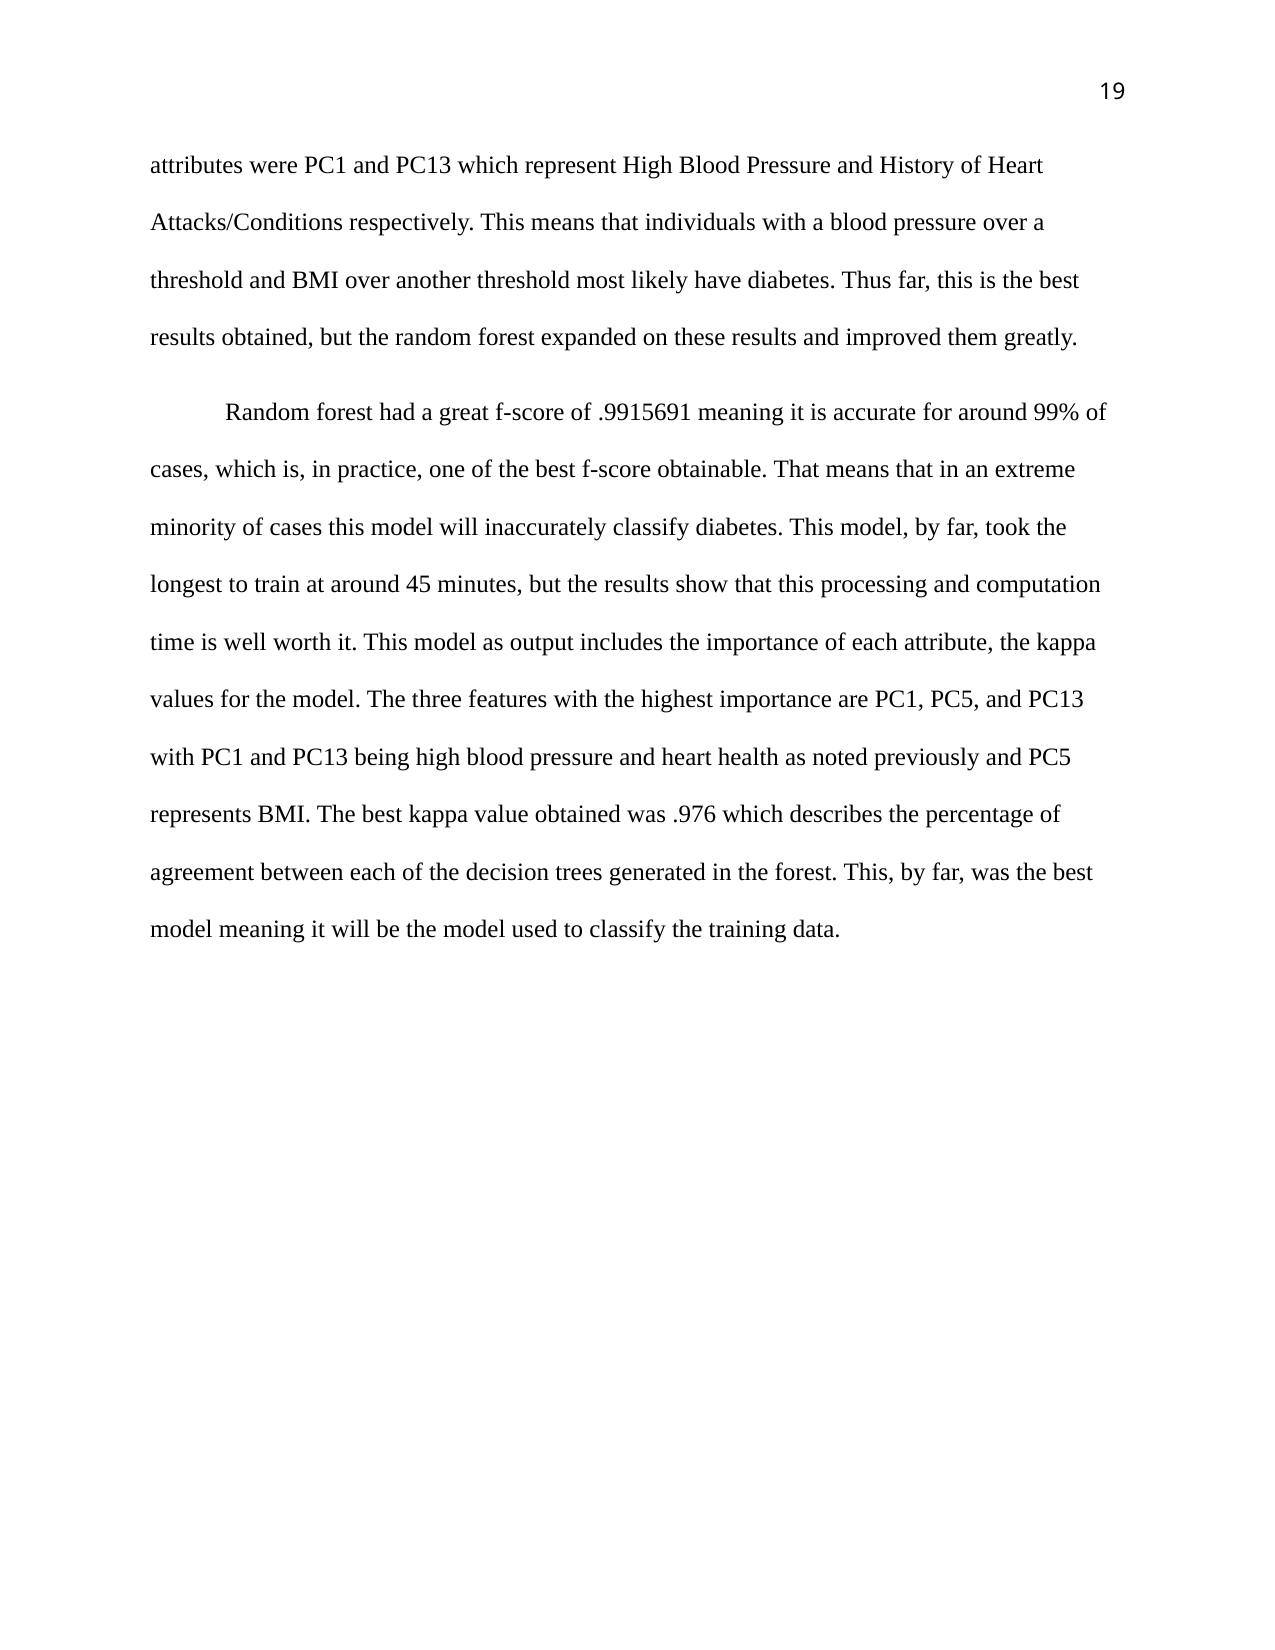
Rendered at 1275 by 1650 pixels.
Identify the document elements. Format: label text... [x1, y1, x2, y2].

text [150, 150, 1125, 351]
text Random forest had a great f-score of .9915691 meaning it is accurate for around 99% of cases, which is, in practice, one of the best f-score obtainable. That means that in an extreme minority of cases this model will inaccurately classify diabetes. This model, by far, took the longest to train at around 45 minutes, but the results show that this processing and computation time is well worth it. This model as output includes the importance of each attribute, the kappa values for the model. The three features with the highest importance are PC1, PC5, and PC13 with PC1 and PC13 being high blood pressure and heart health as noted previously and PC5 represents BMI. The best kappa value obtained was .976 which describes the percentage of agreement between each of the decision trees generated in the forest. This, by far, was the best model meaning it will be the model used to classify the training data. [150, 397, 1125, 943]
